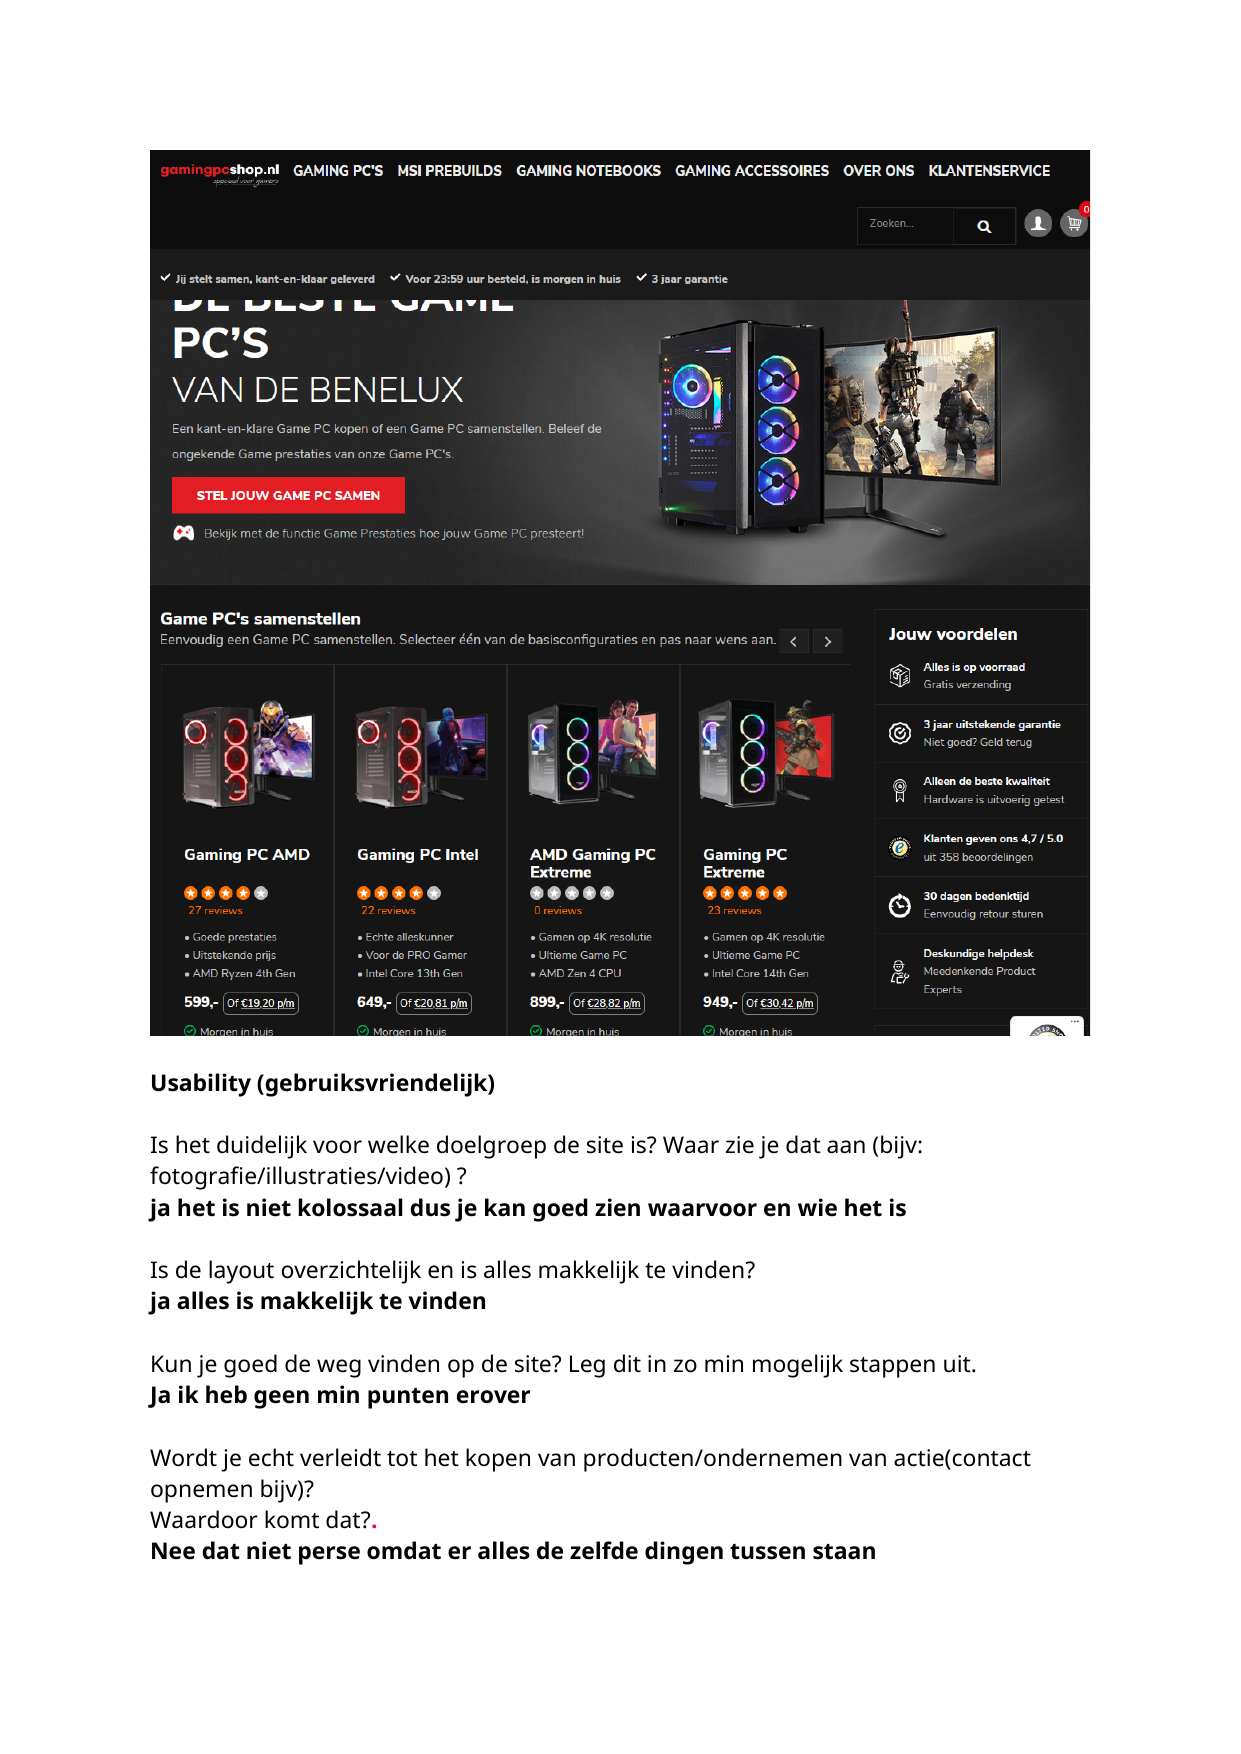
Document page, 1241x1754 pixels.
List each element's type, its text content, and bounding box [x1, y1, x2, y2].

text ja alles is makkelijk te vinden [150, 1285, 1090, 1316]
text Usability (gebruiksvriendelijk) [150, 1066, 1090, 1098]
picture [150, 150, 1091, 1036]
text Nee dat niet perse omdat er alles de zelfde dingen tussen staan [150, 1535, 1090, 1566]
text Waardoor komt dat?. [150, 1504, 1090, 1535]
text Is de layout overzichtelijk en is alles makkelijk te vinden? [150, 1254, 1090, 1285]
text Is het duidelijk voor welke doelgroep de site is? Waar zie je dat aan (bijv: fotografie/illustraties/video) ? [150, 1129, 1090, 1191]
text Ja ik heb geen min punten erover [150, 1379, 1090, 1410]
text Kun je goed de weg vinden op de site? Leg dit in zo min mogelijk stappen uit. [150, 1348, 1090, 1379]
text ja het is niet kolossaal dus je kan goed zien waarvoor en wie het is [150, 1191, 1090, 1223]
text Wordt je echt verleidt tot het kopen van producten/ondernemen van actie(contact opnemen bijv)? [150, 1441, 1090, 1504]
